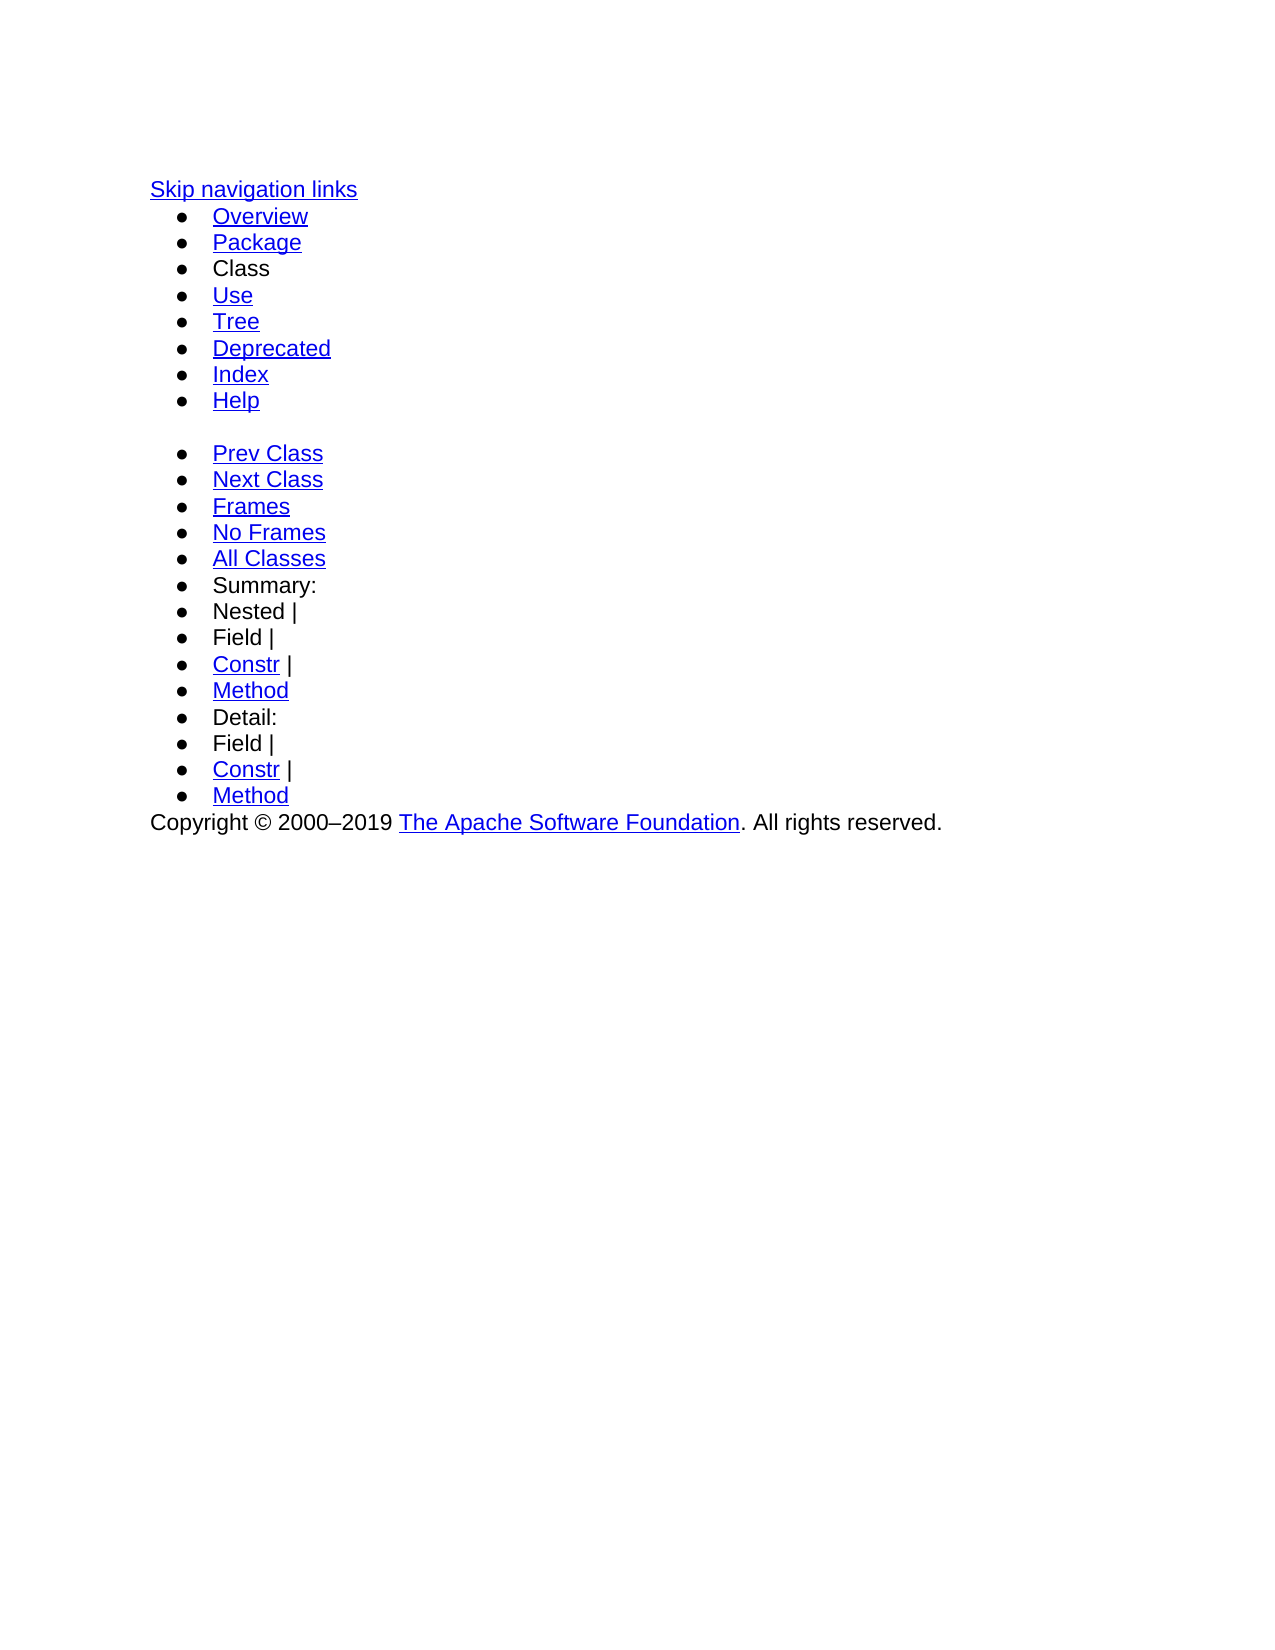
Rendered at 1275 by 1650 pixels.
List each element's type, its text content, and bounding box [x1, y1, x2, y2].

text Skip navigation links [150, 176, 1125, 203]
list Use [175, 282, 1125, 308]
list Constr | [175, 756, 1125, 782]
list Package [175, 229, 1125, 255]
list Overview [175, 203, 1125, 229]
list Constr | [175, 651, 1125, 677]
text Copyright © 2000–2019 The Apache Software Foundation. All rights reserved. [150, 809, 1125, 835]
list Method [175, 677, 1125, 703]
list Class [175, 255, 1125, 282]
list Prev Class [175, 440, 1125, 466]
list Frames [175, 493, 1125, 519]
list Field | [175, 624, 1125, 651]
list Method [175, 782, 1125, 809]
list Detail: [175, 703, 1125, 730]
list Field | [175, 730, 1125, 756]
list No Frames [175, 519, 1125, 545]
list Next Class [175, 466, 1125, 493]
list Help [175, 387, 1125, 413]
list Deprecated [175, 334, 1125, 361]
list Index [175, 361, 1125, 387]
list Nested | [175, 598, 1125, 624]
list Summary: [175, 572, 1125, 598]
list All Classes [175, 545, 1125, 572]
list Tree [175, 308, 1125, 334]
